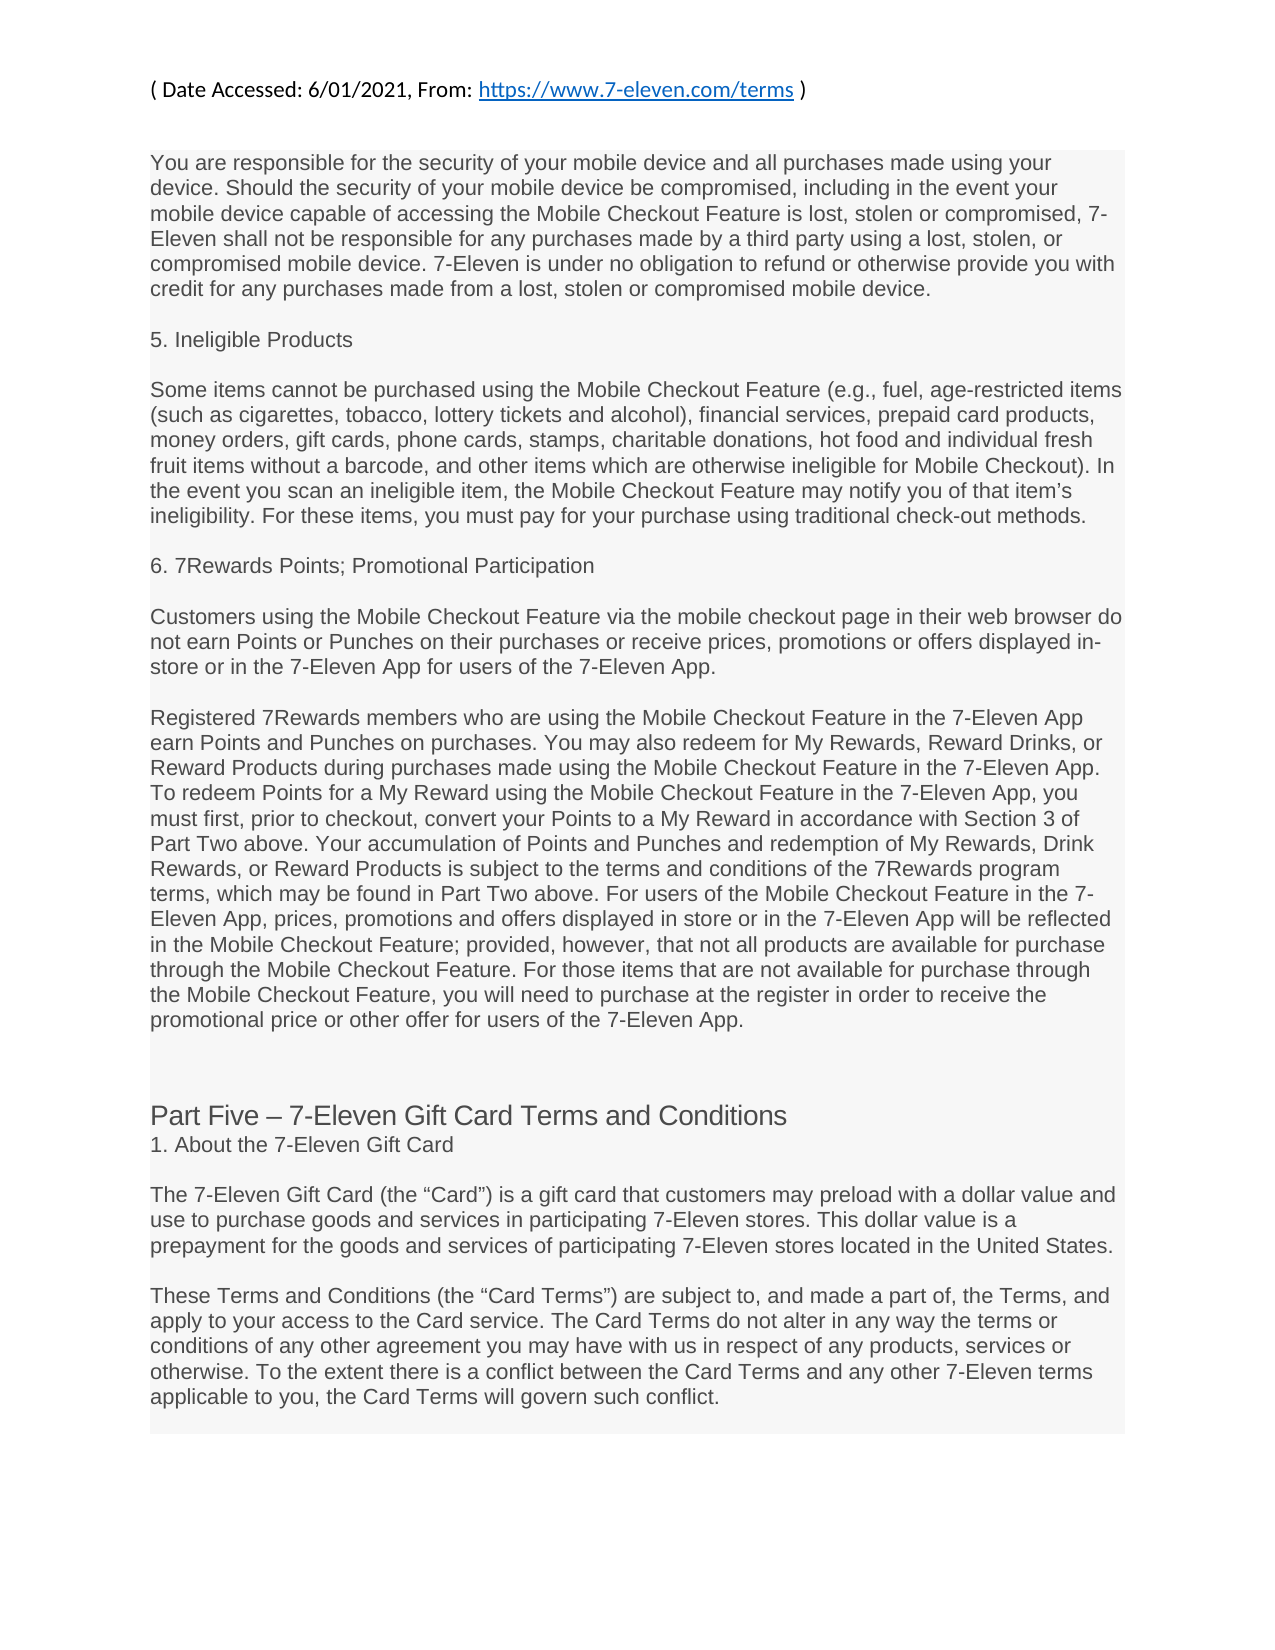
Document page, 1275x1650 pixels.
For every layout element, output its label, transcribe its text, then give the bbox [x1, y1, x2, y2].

text You are responsible for the security of your mobile device and all purchases made using your device. Should the security of your mobile device be compromised, including in the event your mobile device capable of accessing the Mobile Checkout Feature is lost, stolen or compromised, 7-Eleven shall not be responsible for any purchases made by a third party using a lost, stolen, or compromised mobile device. 7-Eleven is under no obligation to refund or otherwise provide you with credit for any purchases made from a lost, stolen or compromised mobile device. [150, 150, 1125, 301]
text 6. 7Rewards Points; Promotional Participation [150, 553, 1125, 578]
text Part Five – 7-Eleven Gift Card Terms and Conditions [150, 1099, 1125, 1132]
text 5. Ineligible Products [150, 326, 1125, 352]
text These Terms and Conditions (the “Card Terms”) are subject to, and made a part of, the Terms, and apply to your access to the Card service. The Card Terms do not alter in any way the terms or conditions of any other agreement you may have with us in respect of any products, services or otherwise. To the extent there is a conflict between the Card Terms and any other 7-Eleven terms applicable to you, the Card Terms will govern such conflict. [150, 1283, 1125, 1409]
text Some items cannot be purchased using the Mobile Checkout Feature (e.g., fuel, age-restricted items (such as cigarettes, tobacco, lottery tickets and alcohol), financial services, prepaid card products, money orders, gift cards, phone cards, stamps, charitable donations, hot food and individual fresh fruit items without a barcode, and other items which are otherwise ineligible for Mobile Checkout). In the event you scan an ineligible item, the Mobile Checkout Feature may notify you of that item’s ineligibility. For these items, you must pay for your purchase using traditional check-out methods. [150, 377, 1125, 528]
text Customers using the Mobile Checkout Feature via the mobile checkout page in their web browser do not earn Points or Punches on their purchases or receive prices, promotions or offers displayed in-store or in the 7-Eleven App for users of the 7-Eleven App. [150, 604, 1125, 679]
text The 7-Eleven Gift Card (the “Card”) is a gift card that customers may preload with a dollar value and use to purchase goods and services in participating 7-Eleven stores. This dollar value is a prepayment for the goods and services of participating 7-Eleven stores located in the United States. [150, 1182, 1125, 1258]
text 1. About the 7-Eleven Gift Card [150, 1132, 1125, 1157]
text Registered 7Rewards members who are using the Mobile Checkout Feature in the 7-Eleven App earn Points and Punches on purchases. You may also redeem for My Rewards, Reward Drinks, or Reward Products during purchases made using the Mobile Checkout Feature in the 7-Eleven App. To redeem Points for a My Reward using the Mobile Checkout Feature in the 7-Eleven App, you must first, prior to checkout, convert your Points to a My Reward in accordance with Section 3 of Part Two above. Your accumulation of Points and Punches and redemption of My Rewards, Drink Rewards, or Reward Products is subject to the terms and conditions of the 7Rewards program terms, which may be found in Part Two above. For users of the Mobile Checkout Feature in the 7-Eleven App, prices, promotions and offers displayed in store or in the 7-Eleven App will be reflected in the Mobile Checkout Feature; provided, however, that not all products are available for purchase through the Mobile Checkout Feature. For those items that are not available for purchase through the Mobile Checkout Feature, you will need to purchase at the register in order to receive the promotional price or other offer for users of the 7-Eleven App. [150, 704, 1125, 1032]
